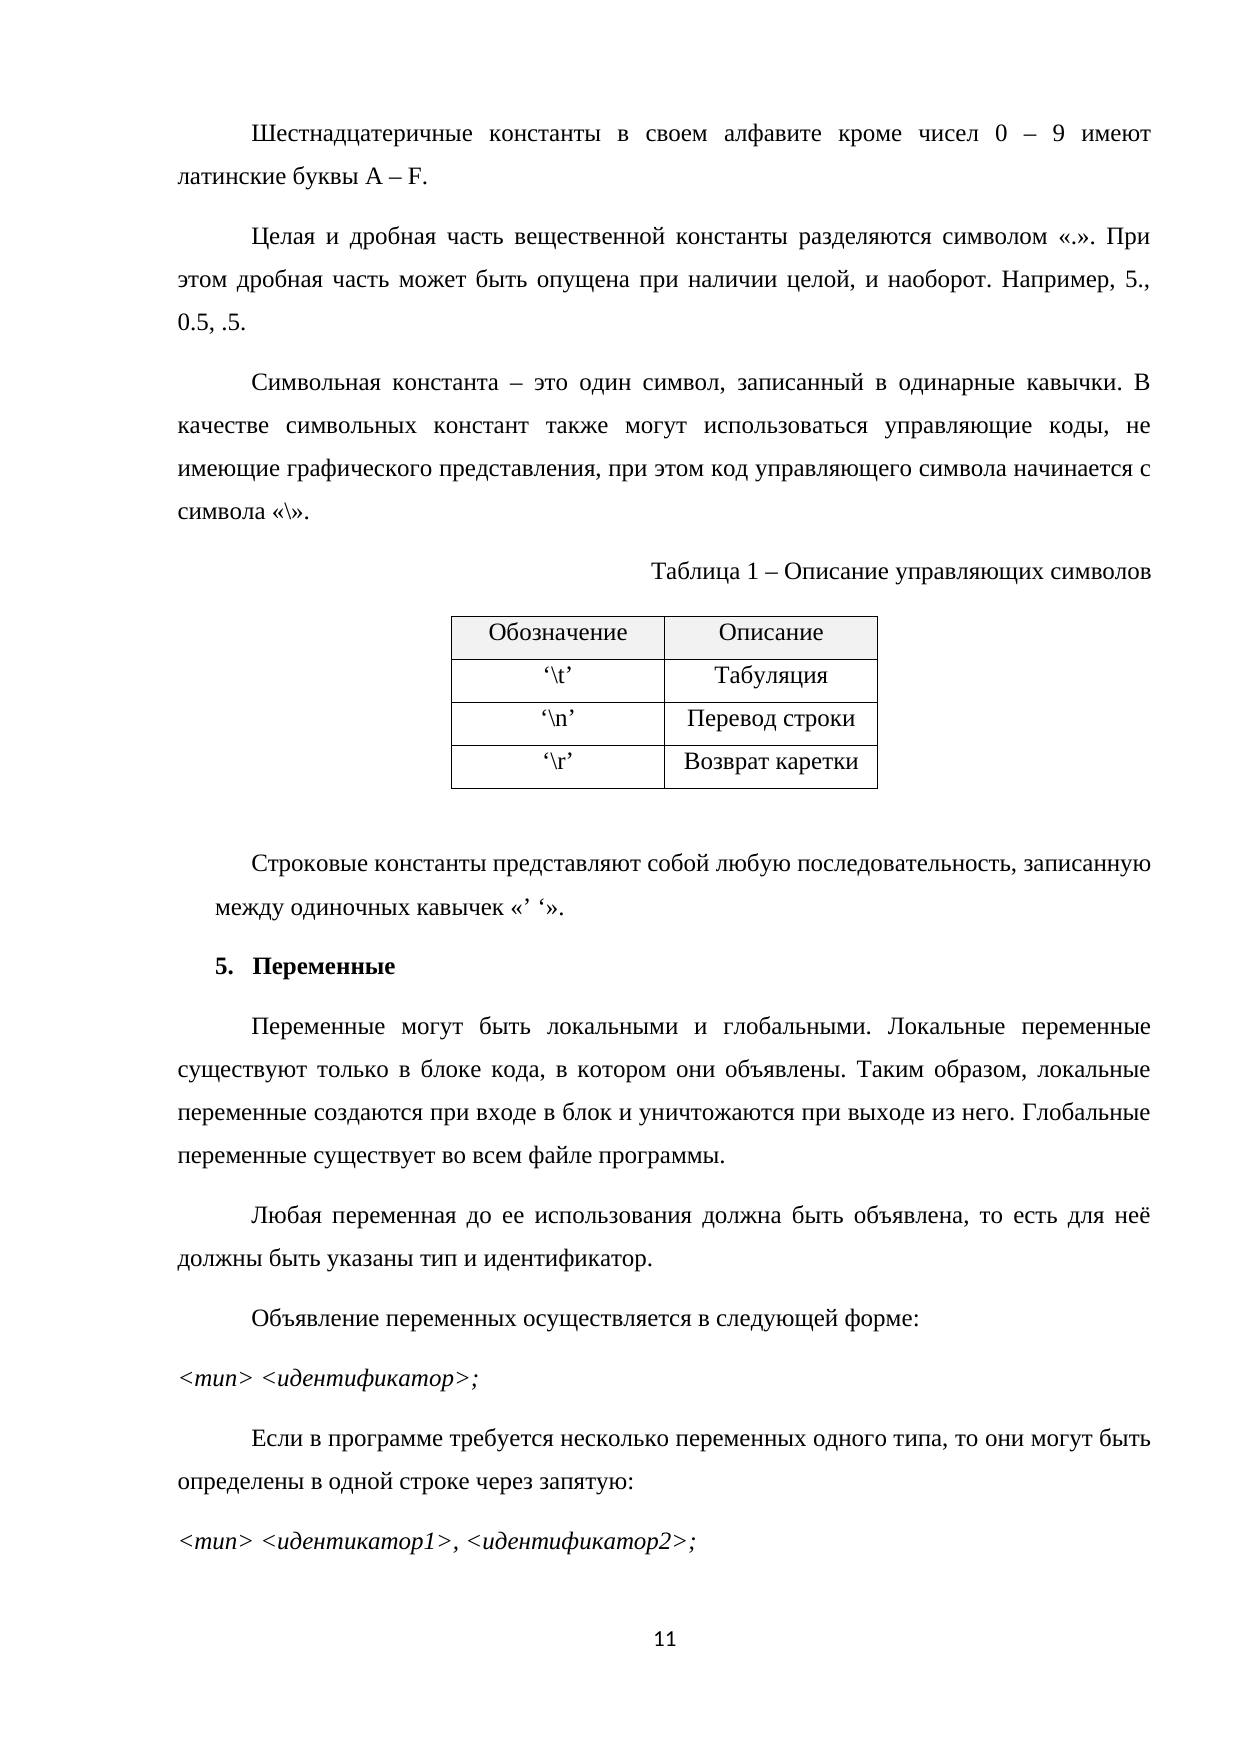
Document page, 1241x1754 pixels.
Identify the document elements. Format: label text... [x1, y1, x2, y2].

table_header Описание [665, 617, 877, 659]
text Строковые константы представляют собой любую последовательность, записанную между одиночных кавычек «’ ‘». [215, 848, 1152, 920]
text <тип> <идентикатор1>, <идентификатор2>; [177, 1526, 1152, 1554]
text Любая переменная до ее использования должна быть объявлена, то есть для неё должны быть указаны тип и идентификатор. [177, 1200, 1152, 1272]
text Если в программе требуется несколько переменных одного типа, то они могут быть определены в одной строке через запятую: [177, 1423, 1152, 1495]
table_cell Возврат каретки [665, 746, 877, 788]
table_cell ‘\r’ [452, 746, 664, 788]
text Переменные могут быть локальными и глобальными. Локальные переменные существуют только в блоке кода, в котором они объявлены. Таким образом, локальные переменные создаются при входе в блок и уничтожаются при выходе из него. Глобальные переменные существует во всем файле программы. [177, 1011, 1152, 1169]
text Целая и дробная часть вещественной константы разделяются символом «.». При этом дробная часть может быть опущена при наличии целой, и наоборот. Например, 5., 0.5, .5. [177, 221, 1152, 336]
text Шестнадцатеричные константы в своем алфавите кроме чисел 0 – 9 имеют латинские буквы A – F. [177, 118, 1152, 190]
text Объявление переменных осуществляется в следующей форме: [177, 1303, 1152, 1332]
list Переменные [215, 951, 1152, 980]
table_header Обозначение [452, 617, 664, 659]
table_cell Табуляция [665, 660, 877, 702]
table_cell Перевод строки [665, 703, 877, 745]
text <тип> <идентификатор>; [177, 1363, 1152, 1392]
text Таблица 1 – Описание управляющих символов [177, 556, 1152, 585]
text Символьная константа – это один символ, записанный в одинарные кавычки. В качестве символьных констант также могут использоваться управляющие коды, не имеющие графического представления, при этом код управляющего символа начинается с символа «\». [177, 367, 1152, 525]
table_cell ‘\n’ [452, 703, 664, 745]
table_cell ‘\t’ [452, 660, 664, 702]
